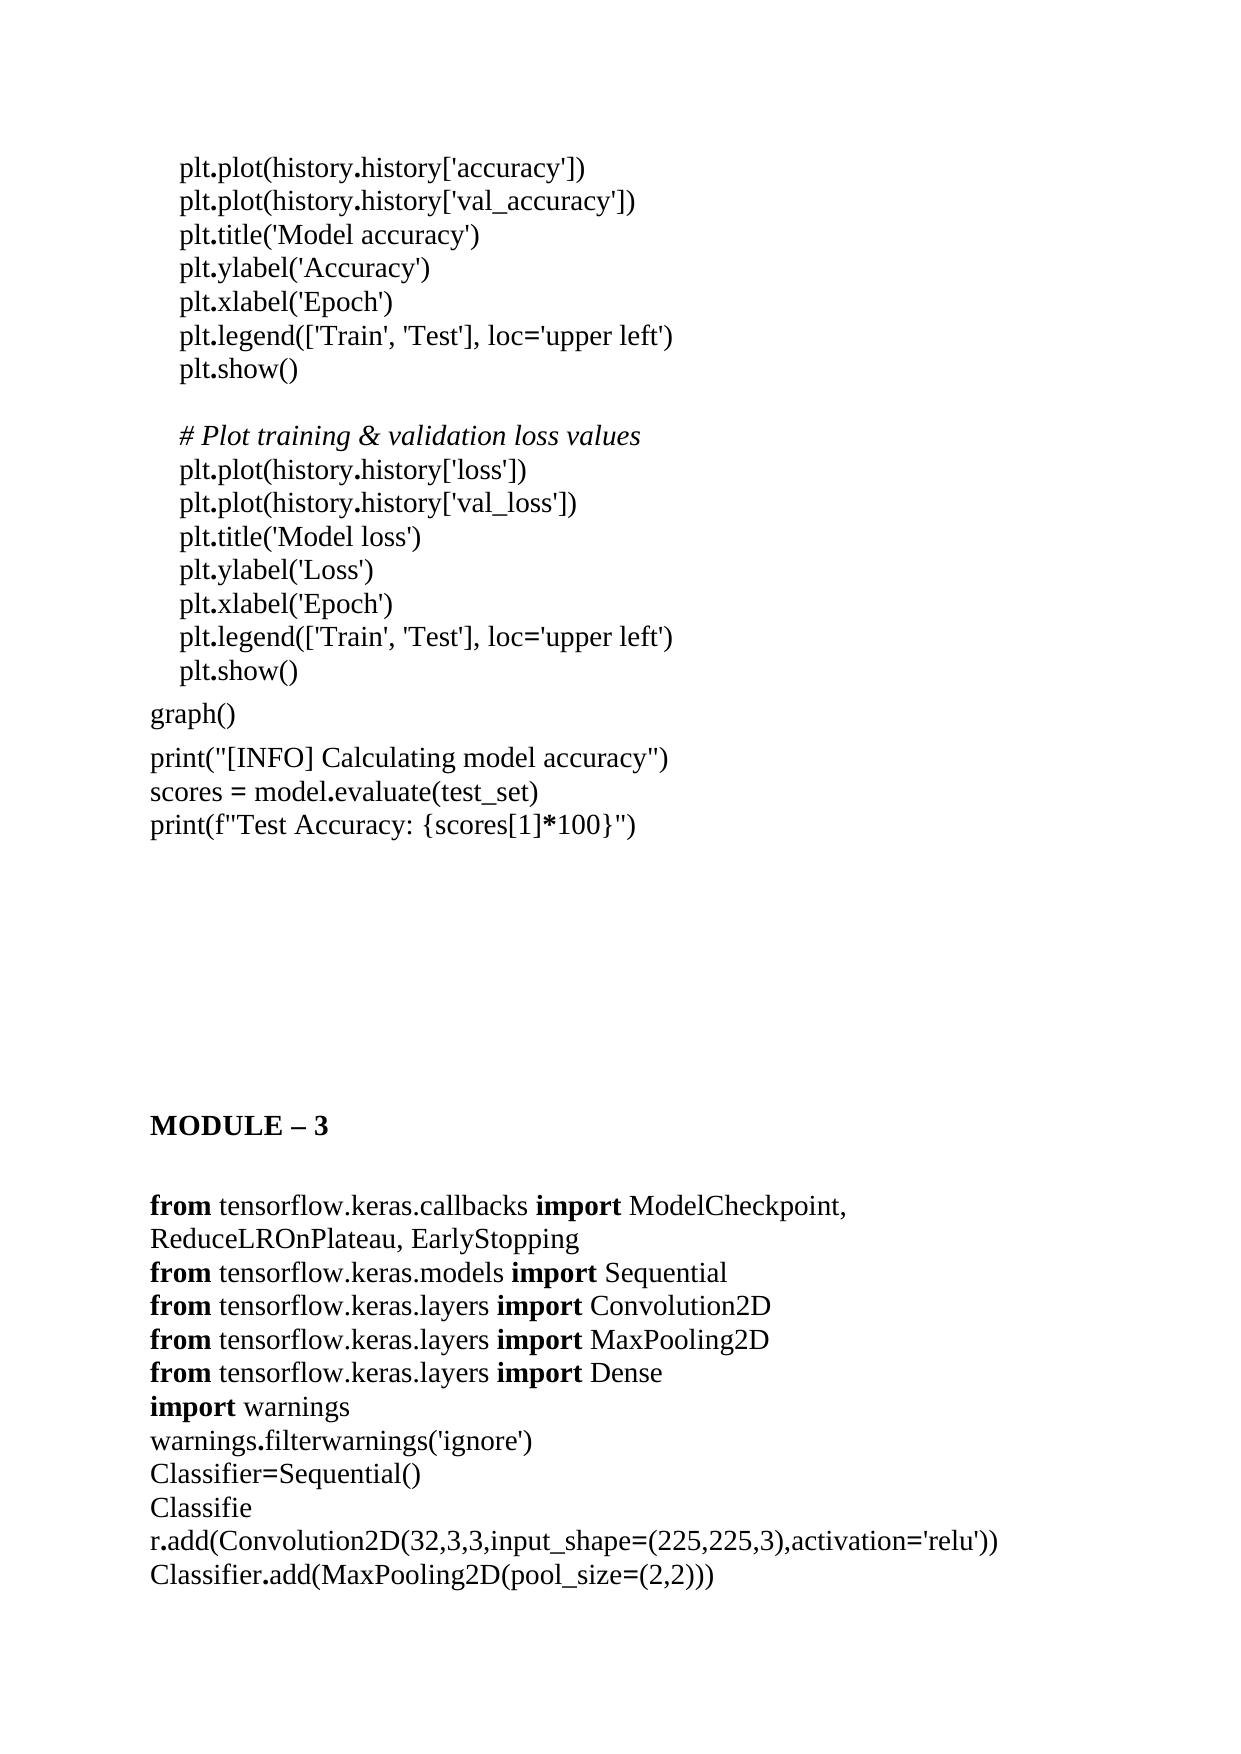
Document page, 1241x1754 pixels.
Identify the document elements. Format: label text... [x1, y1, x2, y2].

text from tensorflow.keras.layers import MaxPooling2D [150, 1322, 1090, 1356]
text from tensorflow.keras.layers import Convolution2D [150, 1288, 1090, 1322]
text plt.ylabel('Accuracy') [150, 251, 1090, 284]
text plt.plot(history.history['val_loss']) [150, 485, 1090, 519]
text plt.show() [150, 653, 1090, 687]
text plt.plot(history.history['accuracy']) [150, 150, 1090, 183]
text from tensorflow.keras.layers import Dense [150, 1356, 1090, 1389]
text plt.legend(['Train', 'Test'], loc='upper left') [150, 318, 1090, 351]
text from tensorflow.keras.callbacks import ModelCheckpoint, ReduceLROnPlateau, EarlyStopping [150, 1188, 1090, 1255]
text MODULE – 3 [150, 1108, 1090, 1142]
text from tensorflow.keras.models import Sequential [150, 1255, 1090, 1288]
text import warnings [150, 1389, 1090, 1423]
text # Plot training & validation loss values [150, 418, 1090, 452]
text print(f"Test Accuracy: {scores[1]*100}") [150, 807, 1090, 841]
text plt.plot(history.history['val_accuracy']) [150, 183, 1090, 217]
text plt.xlabel('Epoch') [150, 586, 1090, 619]
text plt.ylabel('Loss') [150, 552, 1090, 586]
text Classifier.add(Convolution2D(32,3,3,input_shape=(225,225,3),activation='relu')) [150, 1490, 1090, 1557]
text scores = model.evaluate(test_set) [150, 774, 1090, 807]
text plt.legend(['Train', 'Test'], loc='upper left') [150, 619, 1090, 653]
text plt.plot(history.history['loss']) [150, 452, 1090, 485]
text Classifier=Sequential() [150, 1456, 1090, 1490]
text warnings.filterwarnings('ignore') [150, 1423, 1090, 1456]
text plt.title('Model loss') [150, 519, 1090, 552]
text print("[INFO] Calculating model accuracy") [150, 740, 1090, 774]
text plt.show() [150, 351, 1090, 385]
text graph() [150, 697, 1090, 730]
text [150, 1557, 1090, 1590]
text plt.xlabel('Epoch') [150, 284, 1090, 318]
text plt.title('Model accuracy') [150, 217, 1090, 251]
